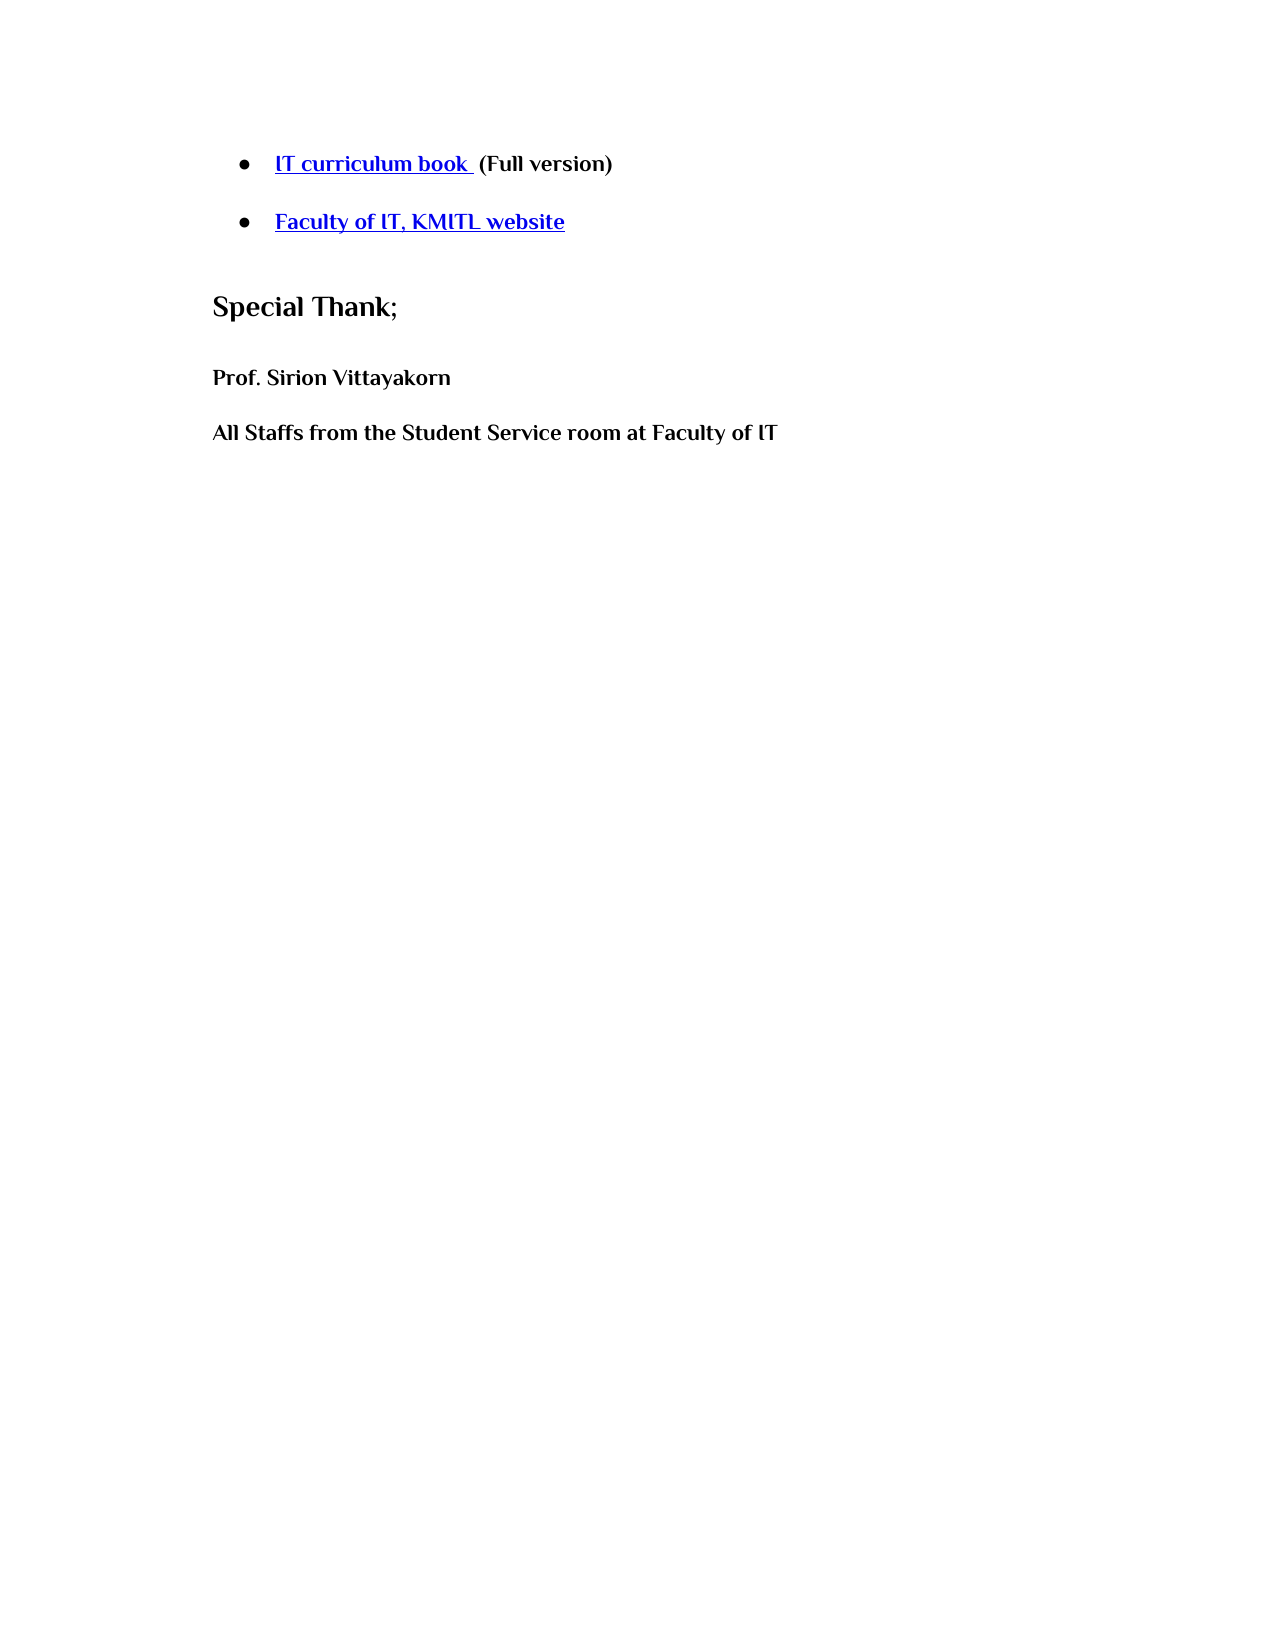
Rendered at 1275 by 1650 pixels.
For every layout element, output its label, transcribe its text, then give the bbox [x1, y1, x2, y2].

text All Staffs from the Student Service room at Faculty of IT [212, 420, 1125, 446]
subtitle Special Thank; [212, 290, 1125, 323]
list Faculty of IT, KMITL website [237, 208, 1125, 234]
text Prof. Sirion Vittayakorn [212, 364, 1125, 390]
list IT curriculum book (Full version) [237, 150, 1125, 176]
